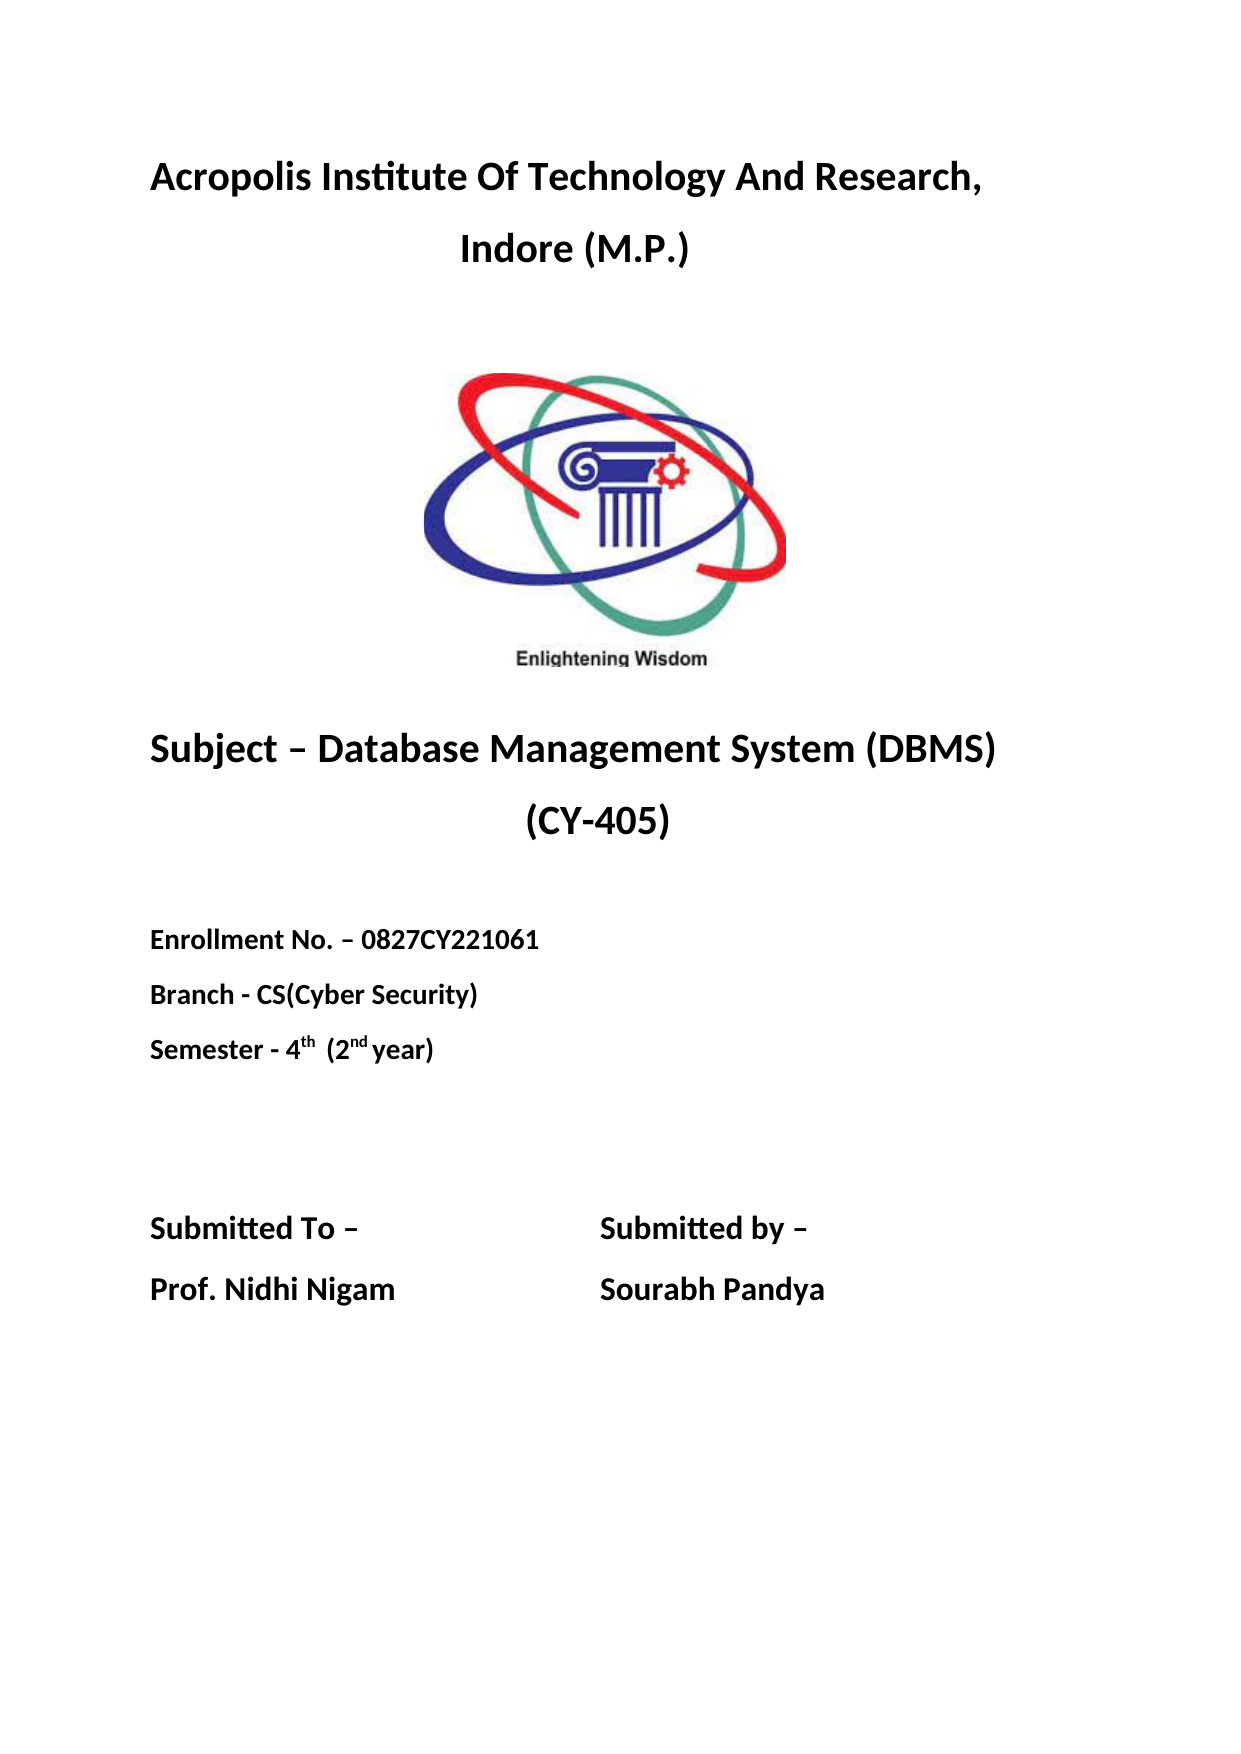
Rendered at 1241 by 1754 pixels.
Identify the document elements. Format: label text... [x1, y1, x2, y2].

text Prof. Nidhi Nigam Sourabh Pandya [150, 1268, 1090, 1309]
text Branch - CS(Cyber Security) [150, 976, 1090, 1011]
text (CY-405) [150, 794, 1090, 845]
text Subject – Database Management System (DBMS) [150, 722, 1090, 773]
picture [423, 373, 786, 667]
text Indore (M.P.) [300, 222, 1090, 272]
text Submitted To – Submitted by – [150, 1207, 1090, 1248]
text Enrollment No. – 0827CY221061 [150, 921, 1090, 956]
text Semester - 4th (2nd year) [150, 1031, 1090, 1067]
text Acropolis Institute Of Technology And Research, [150, 150, 1090, 201]
